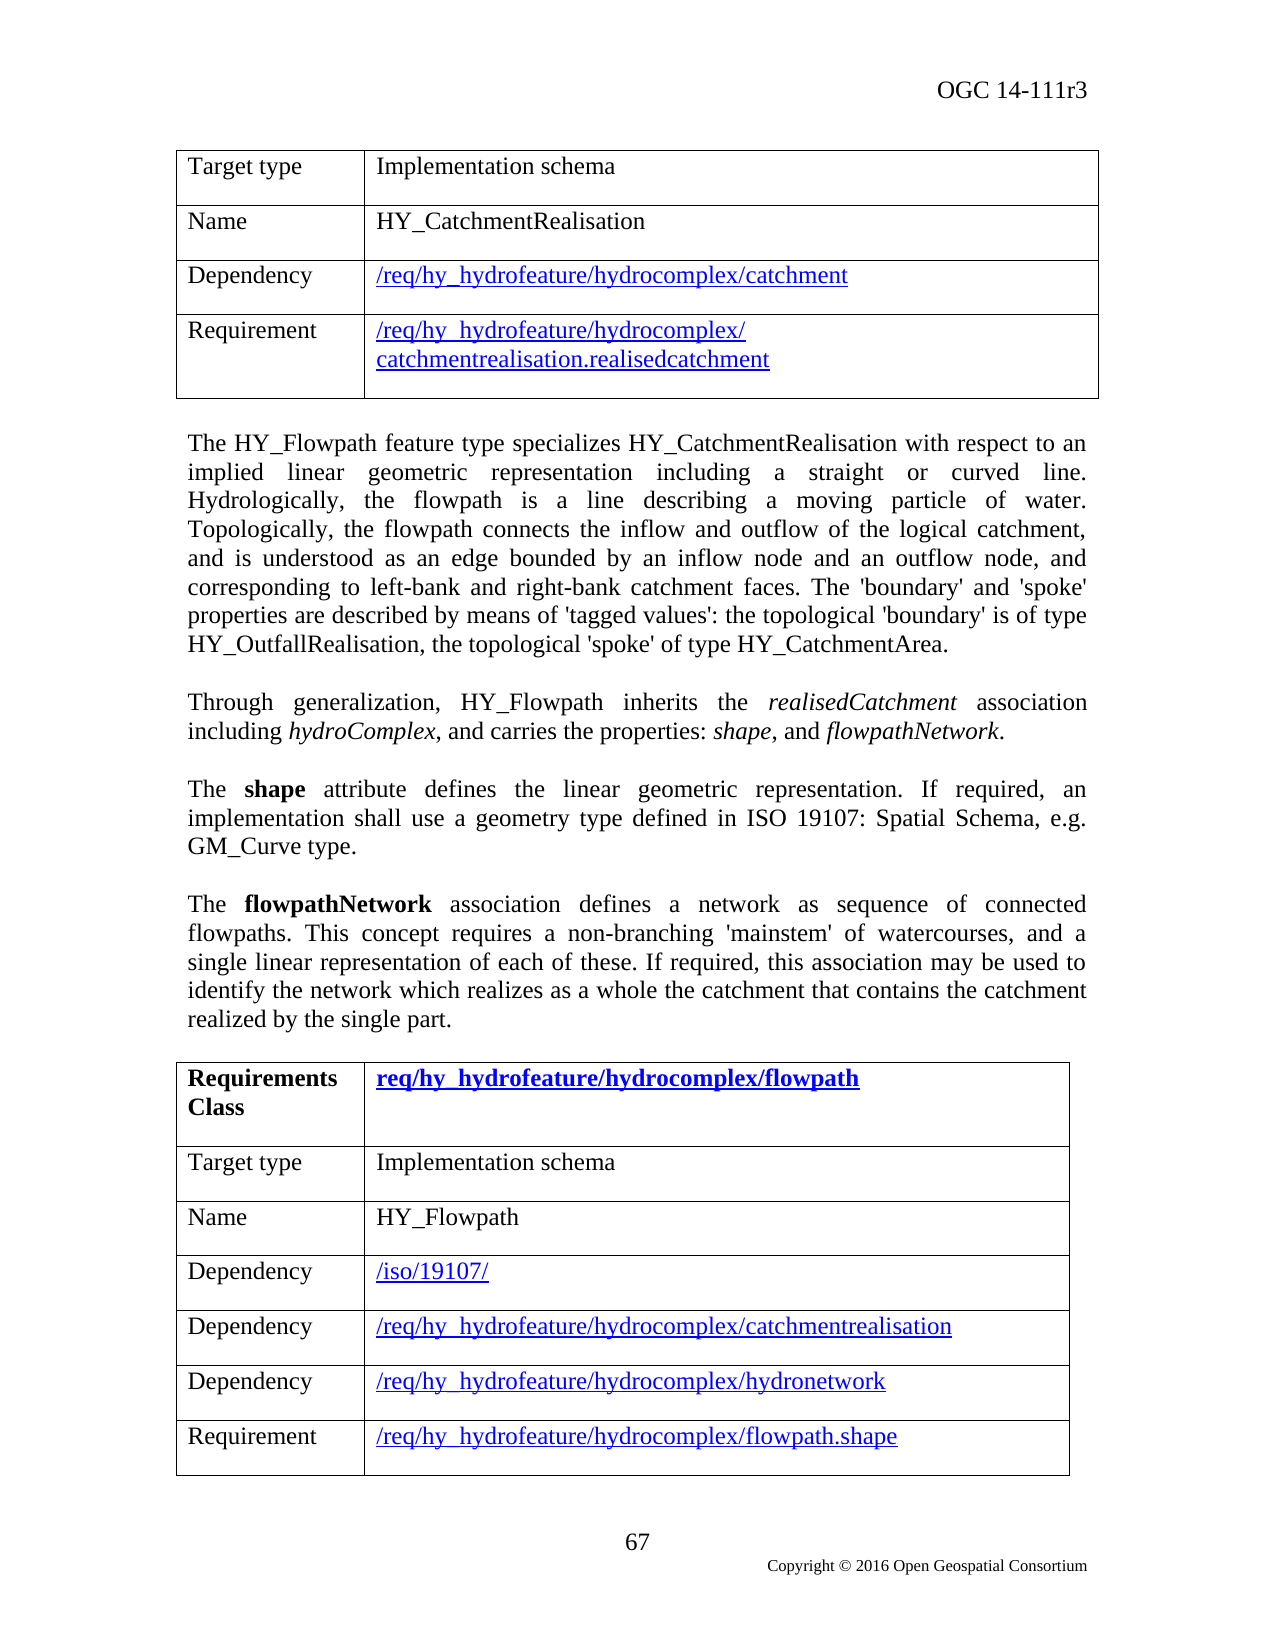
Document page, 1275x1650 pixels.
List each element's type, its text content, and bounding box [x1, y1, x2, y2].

table_cell /req/hy_hydrofeature/hydrocomplex/catchment [365, 261, 1098, 314]
table_cell Target type [177, 1147, 364, 1201]
table_cell HY_CatchmentRealisation [365, 206, 1098, 259]
text Through generalization, HY_Flowpath inherits the realisedCatchment association including hydroComplex, and carries the properties: shape, and flowpathNetwork. [187, 687, 1087, 745]
table_cell Name [177, 1202, 364, 1255]
table_cell Dependency [177, 1311, 364, 1365]
table_cell Implementation schema [365, 151, 1098, 205]
table_cell Dependency [177, 261, 364, 314]
table_cell Implementation schema [365, 1147, 1069, 1201]
table_cell /req/hy_hydrofeature/hydrocomplex/hydronetwork [365, 1366, 1069, 1420]
table_cell /iso/19107/ [365, 1256, 1069, 1310]
table_cell Target type [177, 151, 364, 205]
table_cell Name [177, 206, 364, 259]
table_header Requirements Class [177, 1063, 364, 1146]
table_cell Requirement [177, 1421, 364, 1474]
text The shape attribute defines the linear geometric representation. If required, an implementation shall use a geometry type defined in ISO 19107: Spatial Schema, e.g. GM_Curve type. [187, 774, 1087, 860]
table_cell HY_Flowpath [365, 1202, 1069, 1255]
text The HY_Flowpath feature type specializes HY_CatchmentRealisation with respect to an implied linear geometric representation including a straight or curved line. Hydrologically, the flowpath is a line describing a moving particle of water. Topologically, the flowpath connects the inflow and outflow of the logical catchment, and is understood as an edge bounded by an inflow node and an outflow node, and corresponding to left-bank and right-bank catchment faces. The 'boundary' and 'spoke' properties are described by means of 'tagged values': the topological 'boundary' is of type HY_OutfallRealisation, the topological 'spoke' of type HY_CatchmentArea. [187, 428, 1087, 658]
table_cell Dependency [177, 1256, 364, 1310]
table_cell Dependency [177, 1366, 364, 1420]
table_cell /req/hy_hydrofeature/hydrocomplex/catchmentrealisation.realisedcatchment [365, 315, 1098, 398]
table_cell /req/hy_hydrofeature/hydrocomplex/catchmentrealisation [365, 1311, 1069, 1365]
table_cell Requirement [177, 315, 364, 398]
text The flowpathNetwork association defines a network as sequence of connected flowpaths. This concept requires a non-branching 'mainstem' of watercourses, and a single linear representation of each of these. If required, this association may be used to identify the network which realizes as a whole the catchment that contains the catchment realized by the single part. [187, 889, 1087, 1033]
table_header req/hy_hydrofeature/hydrocomplex/flowpath [365, 1063, 1069, 1146]
table_cell /req/hy_hydrofeature/hydrocomplex/flowpath.shape [365, 1421, 1069, 1474]
